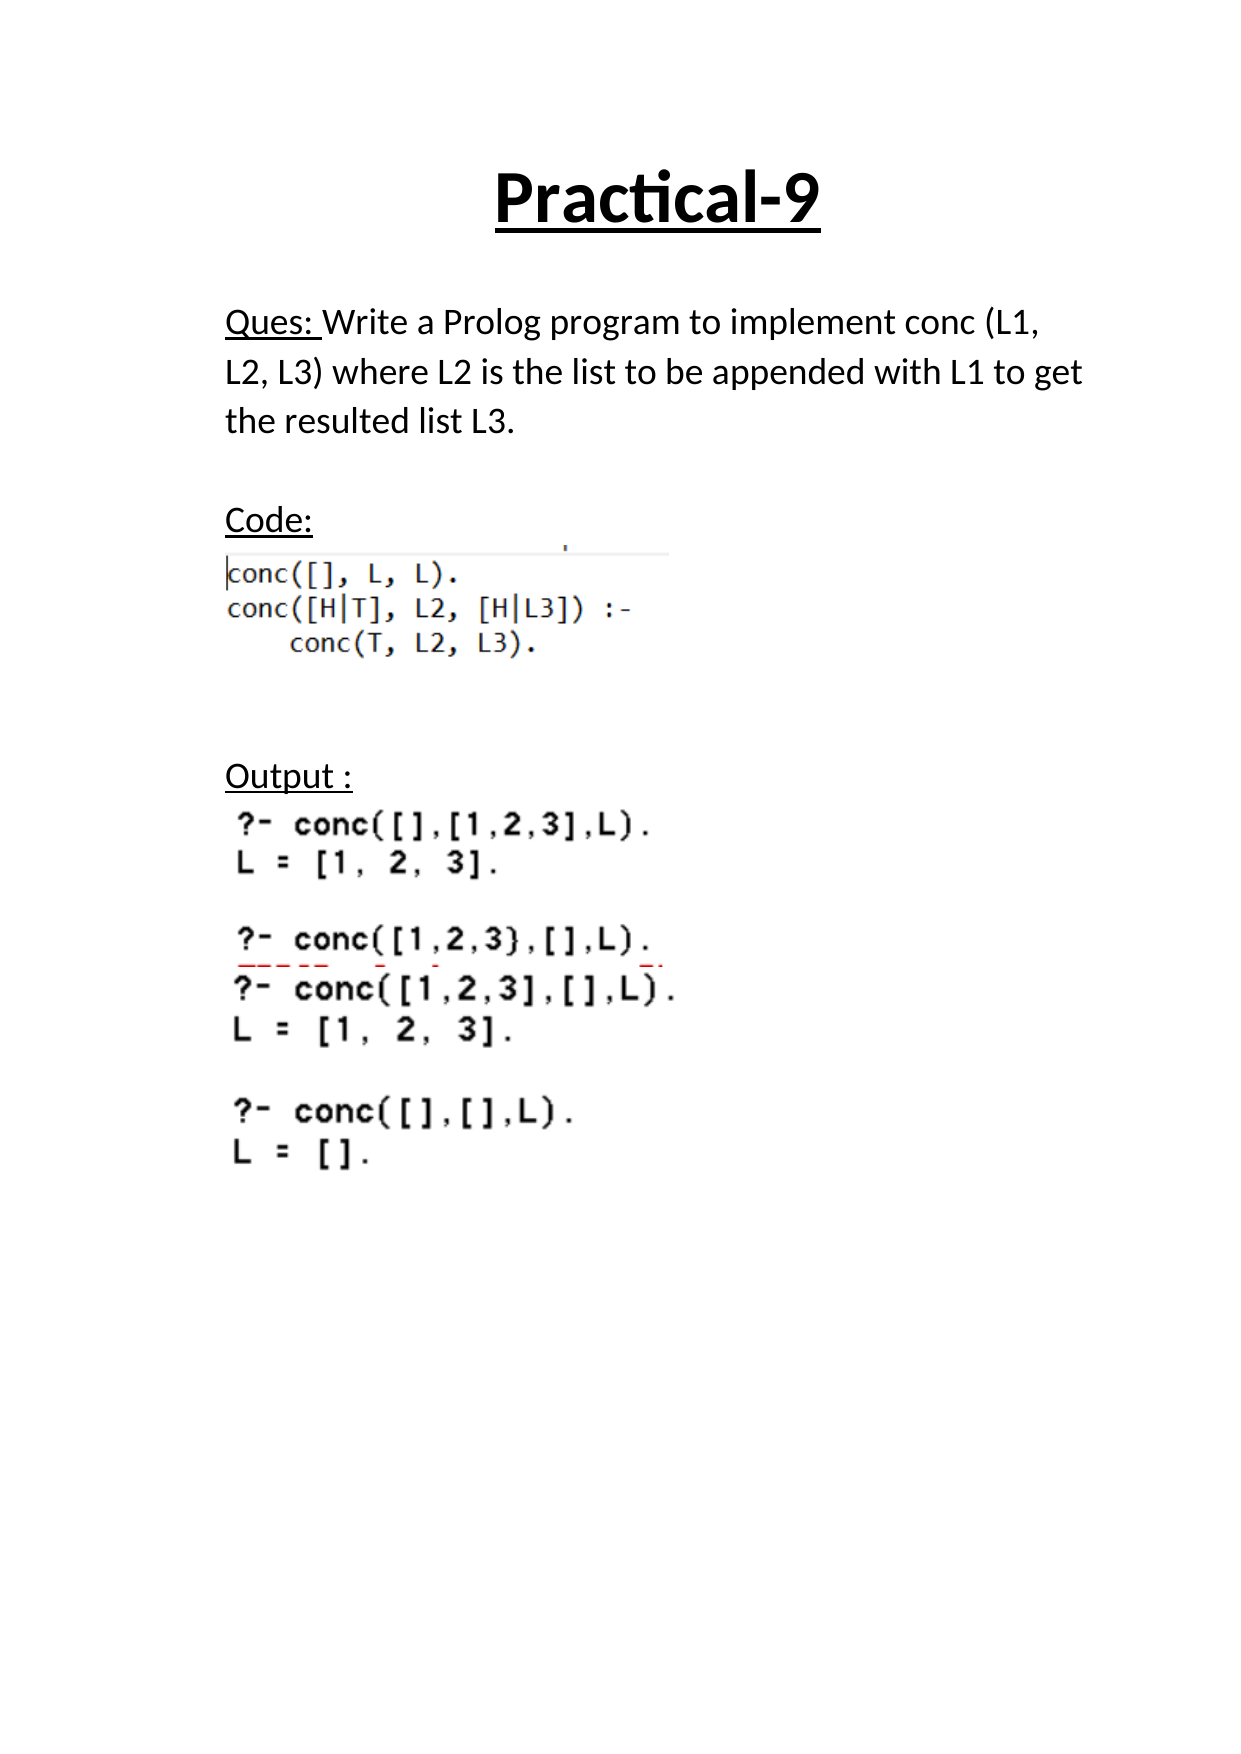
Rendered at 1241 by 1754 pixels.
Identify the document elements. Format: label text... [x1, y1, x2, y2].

picture [225, 968, 685, 1197]
picture [225, 801, 663, 967]
picture [225, 545, 669, 701]
list Practical-9 [225, 150, 1090, 242]
list Output : [225, 752, 1090, 798]
list Code: [225, 496, 1090, 542]
list Ques: Write a Prolog program to implement conc (L1, L2, L3) where L2 is the list to be appended with L1 to get the resulted list L3. [225, 298, 1090, 443]
